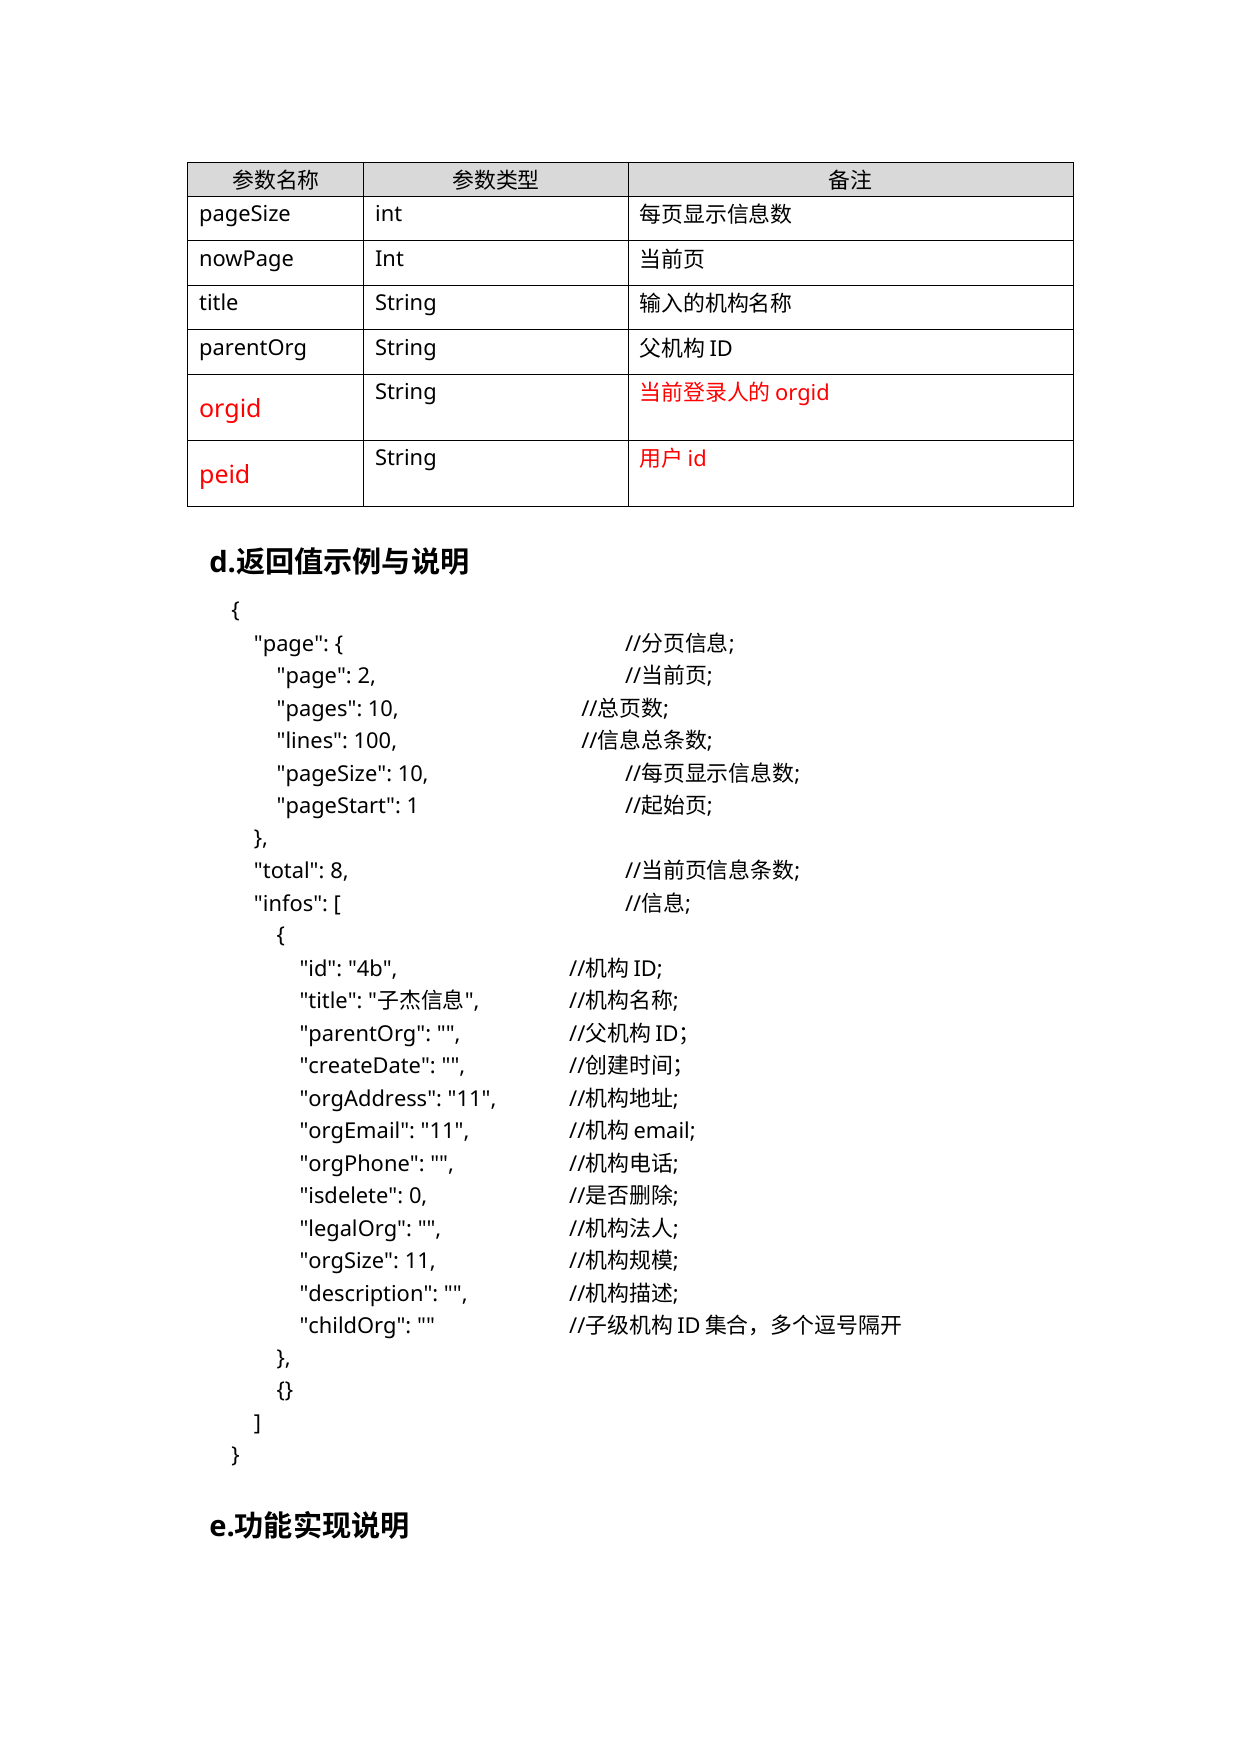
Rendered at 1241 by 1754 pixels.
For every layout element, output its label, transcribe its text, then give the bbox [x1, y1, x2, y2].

table_cell pageSize [188, 197, 363, 240]
table_cell String [364, 441, 628, 506]
text }, [231, 1340, 1053, 1373]
text "orgEmail": "11", //机构email; [231, 1113, 1053, 1145]
table_cell parentOrg [188, 330, 363, 374]
table_cell peid [188, 441, 363, 506]
table_cell 备注 [629, 163, 1073, 196]
table_cell String [364, 330, 628, 374]
table_cell String [364, 375, 628, 440]
text "orgSize": 11, //机构规模; [231, 1243, 1053, 1275]
text { [231, 593, 1053, 625]
text "total": 8, //当前页信息条数; [187, 853, 1053, 885]
text } [231, 1438, 1053, 1470]
table_cell nowPage [188, 241, 363, 285]
table_cell int [364, 197, 628, 240]
text "orgAddress": "11", //机构地址; [231, 1080, 1053, 1113]
text d.返回值示例与说明 [209, 528, 1053, 593]
text {} [231, 1373, 1053, 1405]
text "legalOrg": "", //机构法人; [231, 1210, 1053, 1243]
table_cell orgid [188, 375, 363, 440]
table_cell 参数名称 [188, 163, 363, 196]
table_cell 当前登录人的orgid [629, 375, 1073, 440]
table_cell title [188, 286, 363, 329]
text }, [187, 820, 1053, 853]
table_cell 用户id [629, 441, 1073, 506]
text { [231, 918, 1053, 950]
text "id": "4b", //机构ID; [231, 950, 1053, 983]
text "page": { //分页信息; [187, 625, 1053, 658]
table_cell Int [364, 241, 628, 285]
text ] [231, 1405, 1053, 1438]
text "title": "子杰信息", //机构名称; [231, 983, 1053, 1015]
table_cell 父机构ID [629, 330, 1073, 374]
table_cell 当前页 [629, 241, 1073, 285]
table_cell 输入的机构名称 [629, 286, 1073, 329]
text "isdelete": 0, //是否删除; [231, 1178, 1053, 1210]
text "pageSize": 10, //每页显示信息数; [187, 755, 1053, 788]
table_cell 参数类型 [364, 163, 628, 196]
text "description": "", //机构描述; [231, 1275, 1053, 1308]
text "parentOrg": "", //父机构ID； [231, 1015, 1053, 1048]
table_cell 每页显示信息数 [629, 197, 1073, 240]
text "createDate": "", //创建时间； [231, 1048, 1053, 1080]
text e.功能实现说明 [209, 1491, 1053, 1556]
text "lines": 100, //信息总条数; [187, 723, 1053, 755]
text "pages": 10, //总页数; [187, 690, 1053, 723]
text "pageStart": 1 //起始页; [187, 788, 1053, 820]
text "orgPhone": "", //机构电话; [231, 1145, 1053, 1178]
table_cell String [364, 286, 628, 329]
text "page": 2, //当前页; [187, 658, 1053, 690]
text "childOrg": "" //子级机构ID集合，多个逗号隔开 [231, 1308, 1053, 1340]
text "infos": [ //信息; [187, 885, 1053, 918]
